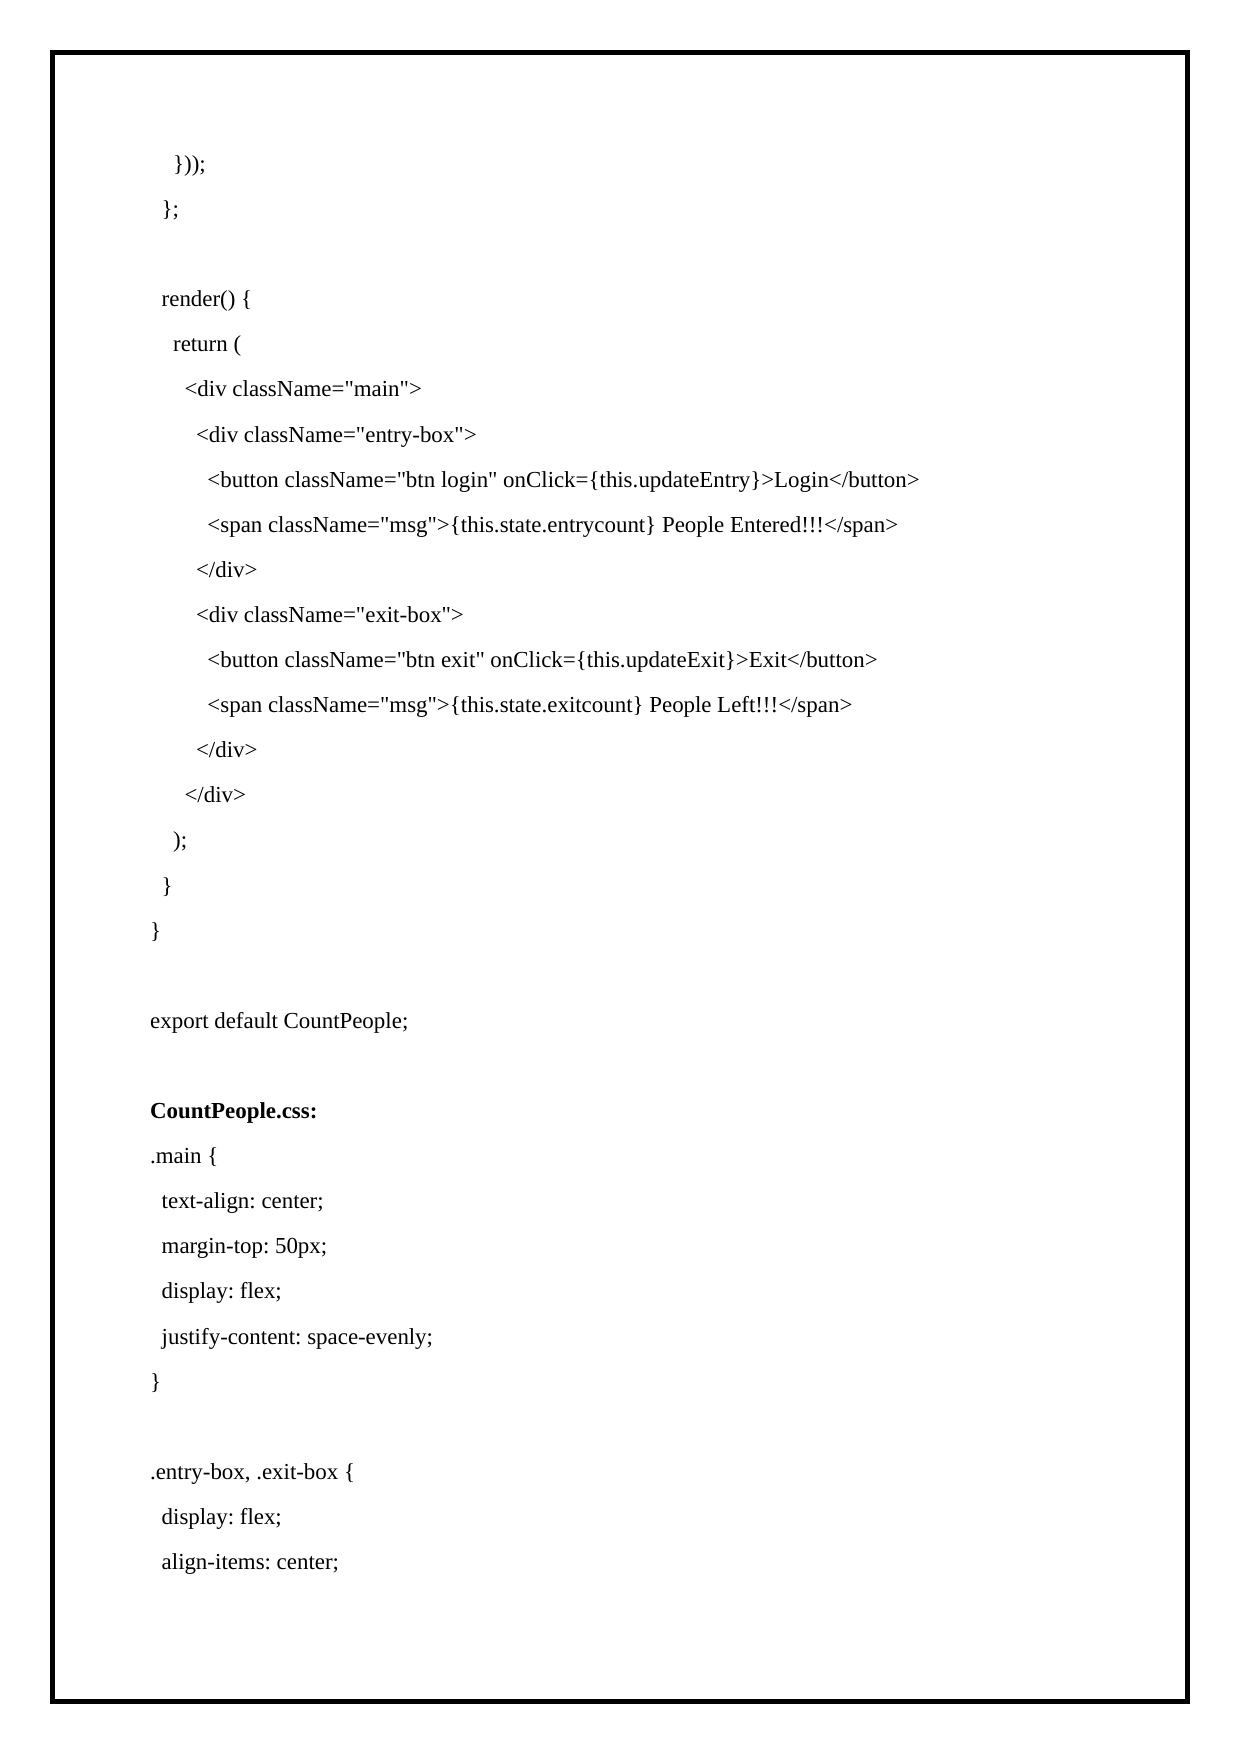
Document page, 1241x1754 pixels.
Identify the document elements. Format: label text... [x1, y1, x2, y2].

text display: flex; [150, 1278, 1090, 1304]
text .entry-box, .exit-box { [150, 1458, 1090, 1484]
text align-items: center; [150, 1548, 1090, 1574]
text } [150, 872, 1090, 898]
text render() { [150, 285, 1090, 312]
text <button className="btn exit" onClick={this.updateExit}>Exit</button> [150, 646, 1090, 672]
text ); [150, 827, 1090, 853]
text </div> [150, 736, 1090, 763]
text margin-top: 50px; [150, 1232, 1090, 1259]
text })); [150, 150, 1090, 176]
text } [150, 1368, 1090, 1394]
text </div> [150, 781, 1090, 808]
text text-align: center; [150, 1187, 1090, 1214]
text CountPeople.css: [150, 1097, 1090, 1123]
text <div className="exit-box"> [150, 601, 1090, 627]
text <span className="msg">{this.state.exitcount} People Left!!!</span> [150, 691, 1090, 718]
text } [150, 917, 1090, 943]
text <div className="entry-box"> [150, 421, 1090, 447]
text <span className="msg">{this.state.entrycount} People Entered!!!</span> [150, 511, 1090, 537]
text </div> [150, 556, 1090, 582]
text .main { [150, 1142, 1090, 1169]
text display: flex; [150, 1503, 1090, 1529]
text <button className="btn login" onClick={this.updateEntry}>Login</button> [150, 466, 1090, 492]
text export default CountPeople; [150, 1007, 1090, 1033]
text return ( [150, 330, 1090, 357]
text justify-content: space-evenly; [150, 1323, 1090, 1349]
text <div className="main"> [150, 376, 1090, 402]
text }; [150, 195, 1090, 221]
